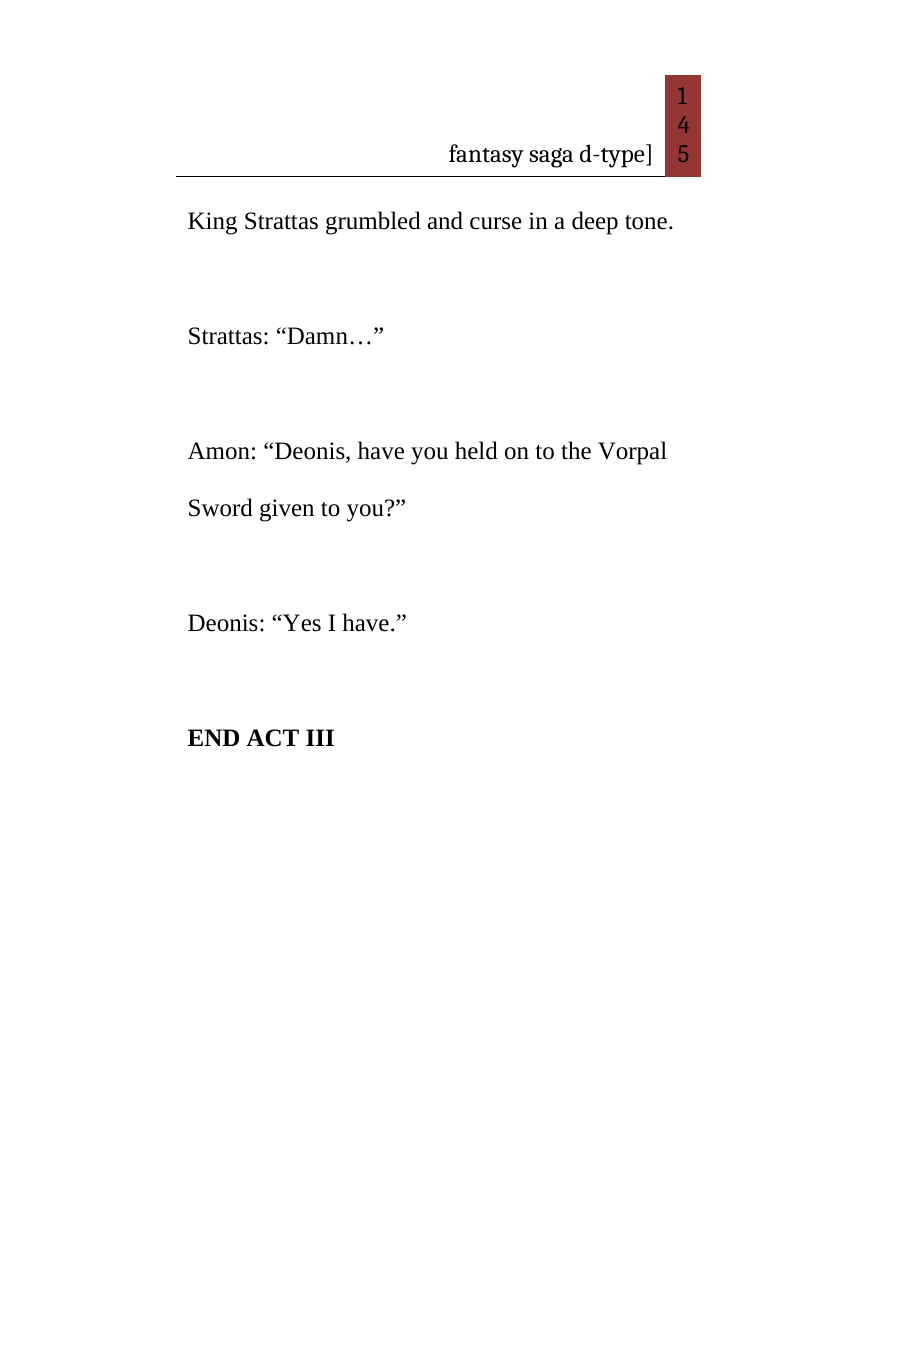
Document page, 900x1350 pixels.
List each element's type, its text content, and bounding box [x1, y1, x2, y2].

text Deonis: “Yes I have.” [187, 608, 712, 637]
text Amon: “Deonis, have you held on to the Vorpal Sword given to you?” [187, 436, 712, 522]
text Strattas: “Damn…” [187, 321, 712, 350]
text END ACT III [187, 723, 712, 752]
text King Strattas grumbled and curse in a deep tone. [187, 206, 712, 235]
